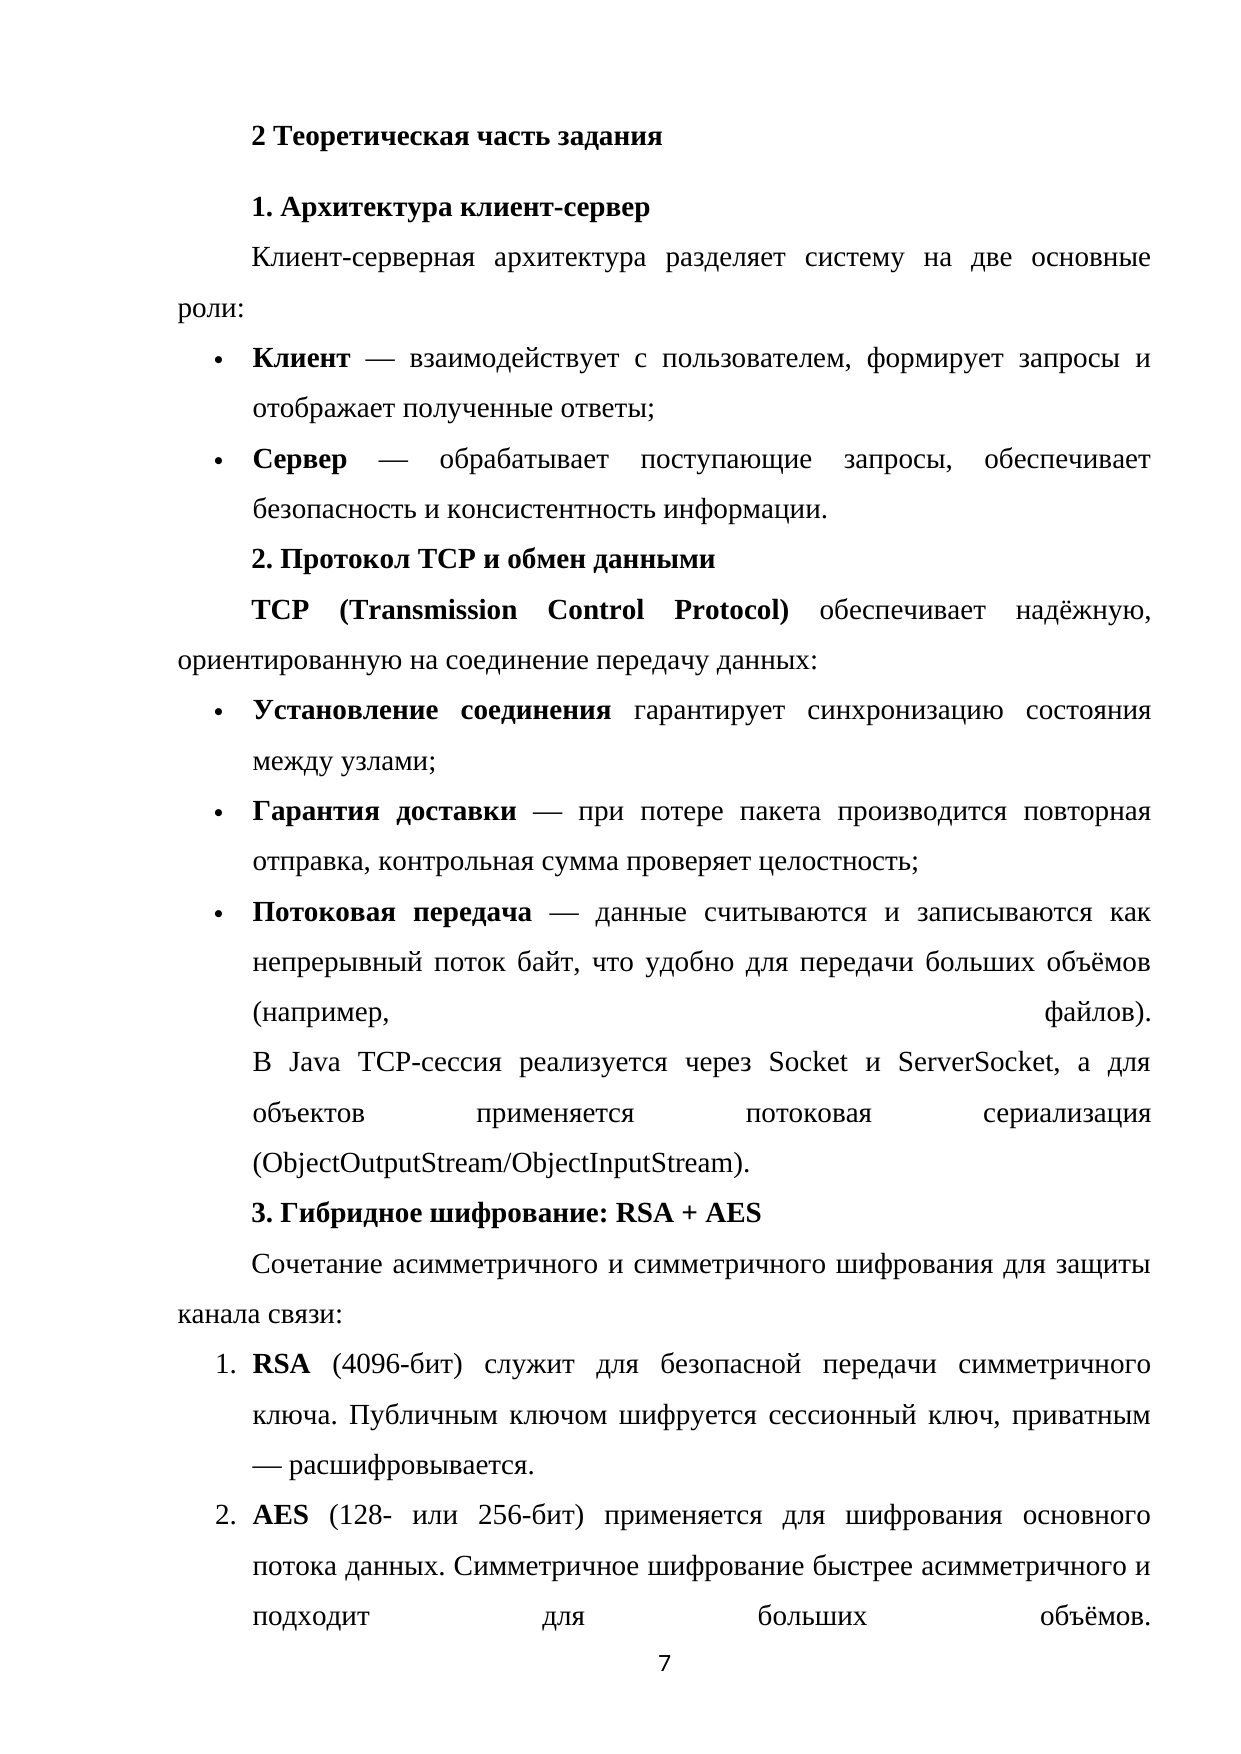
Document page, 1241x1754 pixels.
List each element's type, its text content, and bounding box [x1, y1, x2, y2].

text TCP (Transmission Control Protocol) обеспечивает надёжную, ориентированную на соединение передачу данных: [177, 592, 1152, 676]
list Клиент — взаимодействует с пользователем, формирует запросы и отображает полученные ответы; [215, 340, 1152, 424]
text 3. Гибридное шифрование: RSA + AES [177, 1196, 1152, 1229]
text Cочетание асимметричного и симметричного шифрования для защиты канала связи: [177, 1246, 1152, 1330]
text Клиент-серверная архитектура разделяет систему на две основные роли: [177, 239, 1152, 323]
text 2. Протокол TCP и обмен данными [177, 541, 1152, 575]
list Установление соединения гарантирует синхронизацию состояния между узлами; [215, 692, 1152, 776]
text 1. Архитектура клиент-сервер [177, 189, 1152, 223]
list Сервер — обрабатывает поступающие запросы, обеспечивает безопасность и консистентность информации. [215, 441, 1152, 525]
list RSA (4096-бит) служит для безопасной передачи симметричного ключа. Публичным ключом шифруется сессионный ключ, приватным — расшифровывается. [215, 1346, 1152, 1481]
list Гарантия доставки — при потере пакета производится повторная отправка, контрольная сумма проверяет целостность; [215, 793, 1152, 877]
subtitle 2 Теоретическая часть задания [177, 118, 1104, 152]
list Потоковая передача — данные считываются и записываются как непрерывный поток байт, что удобно для передачи больших объёмов (например, файлов). В Java TCP-сессия реализуется через Socket и ServerSocket, а для объектов применяется потоковая сериализация (ObjectOutputStream/ObjectInputStream). [215, 894, 1152, 1179]
